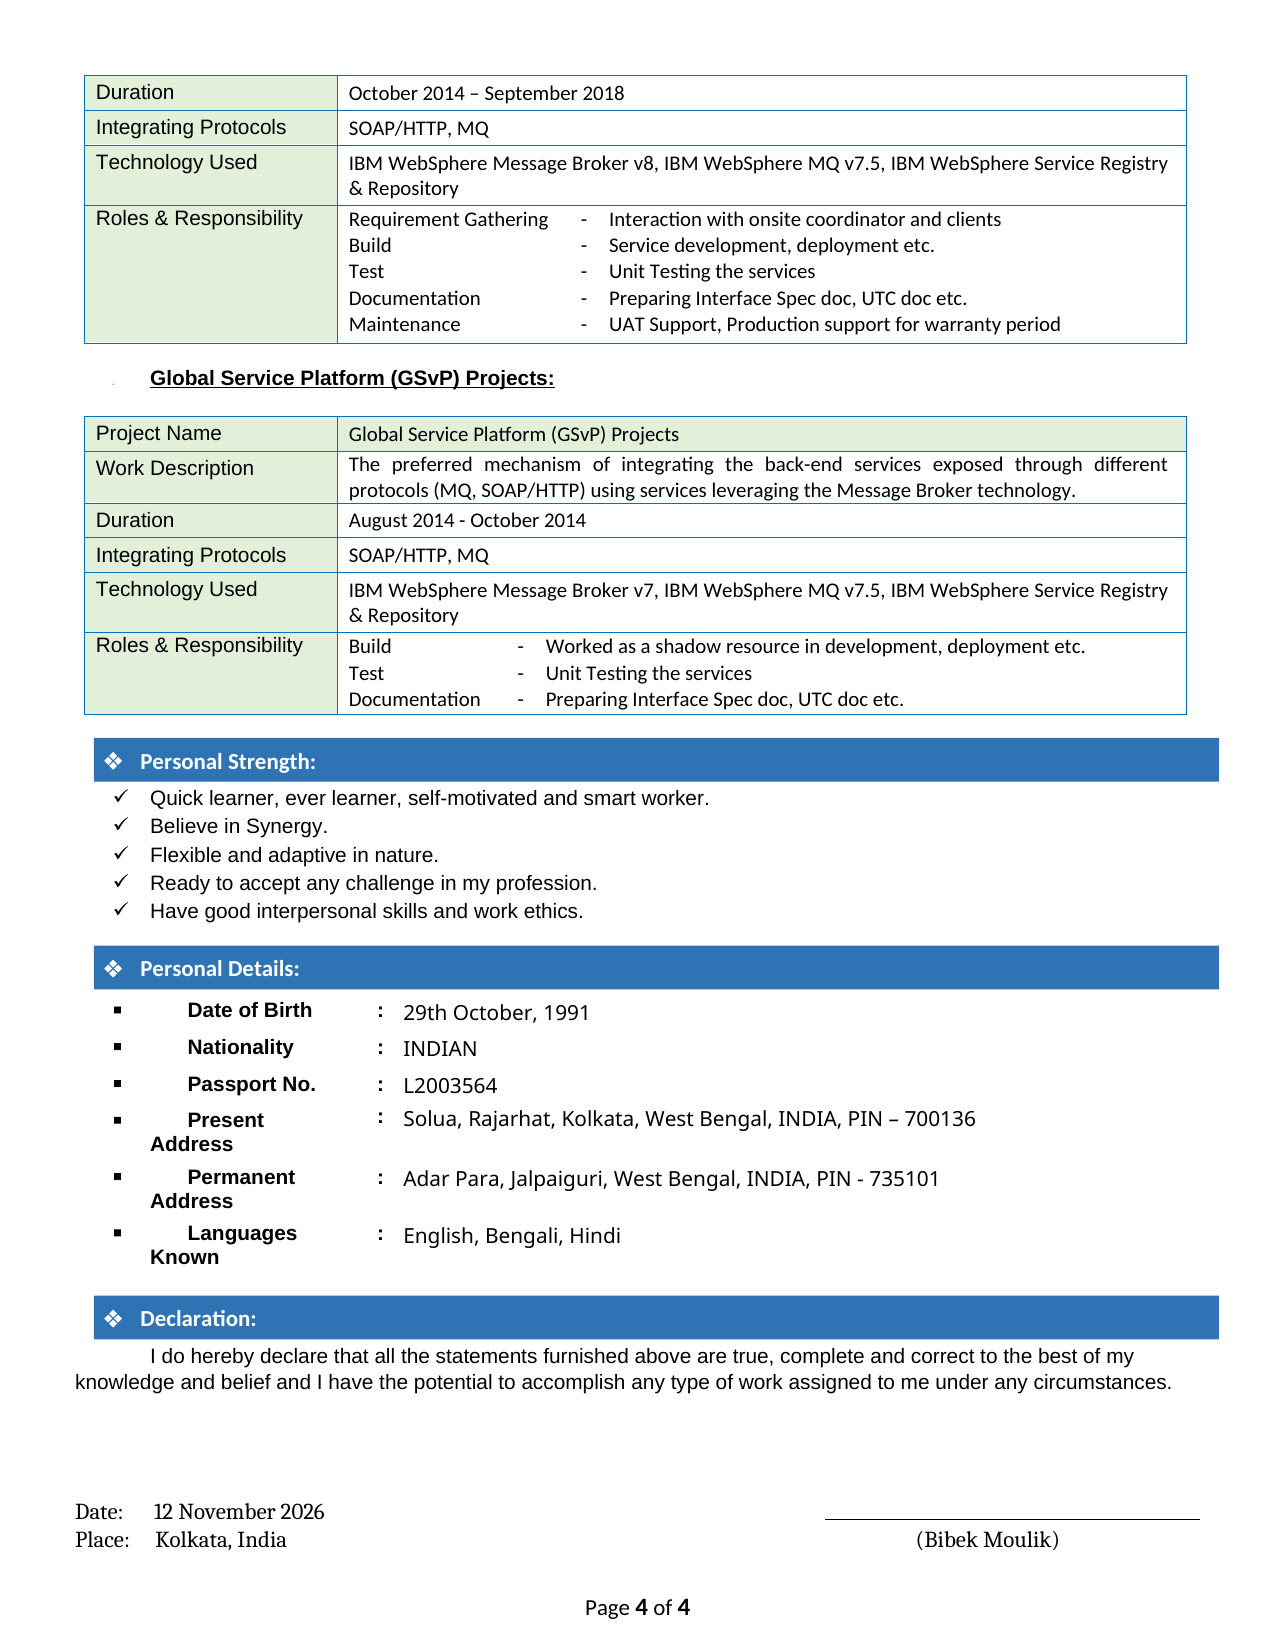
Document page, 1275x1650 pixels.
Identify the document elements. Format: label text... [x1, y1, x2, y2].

table_cell Service development, deployment etc. [598, 231, 1186, 258]
table_cell Languages Known [64, 1217, 366, 1273]
table_cell Unit Testing the services [534, 659, 1186, 685]
table_header : [366, 994, 392, 1030]
table_cell Nationality [64, 1030, 366, 1067]
table_cell Solua, Rajarhat, Kolkata, West Bengal, INDIA, PIN – 700136 [392, 1104, 1069, 1160]
table_cell Permanent Address [64, 1160, 366, 1217]
table_cell - [506, 685, 534, 714]
table_cell : [366, 1067, 392, 1104]
table_cell - [569, 258, 598, 284]
table_cell Technology Used [85, 573, 337, 632]
table_cell Technology Used [85, 146, 337, 205]
table_cell Roles & Responsibility [85, 633, 337, 714]
table_cell Interaction with onsite coordinator and clients [598, 206, 1186, 231]
list Believe in Synergy. [112, 814, 1193, 838]
table_cell INDIAN [392, 1030, 1069, 1067]
table_cell IBM WebSphere Message Broker v8, IBM WebSphere MQ v7.5, IBM WebSphere Service Registry & Repository [338, 146, 1186, 205]
table_cell SOAP/HTTP, MQ [338, 538, 1186, 572]
table_cell English, Bengali, Hindi [392, 1217, 1069, 1273]
table_header Project Name [85, 417, 337, 451]
text Place: Kolkata, India (Bibek Moulik) [75, 1527, 1200, 1553]
table_header 29th October, 1991 [392, 994, 1069, 1030]
table_cell The preferred mechanism of integrating the back-end services exposed through different protocols (MQ, SOAP/HTTP) using services leveraging the Message Broker technology. [338, 452, 1186, 502]
table_header Date of Birth [64, 994, 366, 1030]
table_cell - [506, 659, 534, 685]
table_cell Integrating Protocols [85, 111, 337, 144]
table_cell - [569, 284, 598, 311]
table_cell Work Description [85, 452, 337, 502]
table_cell Documentation [338, 284, 569, 311]
table_cell Adar Para, Jalpaiguri, West Bengal, INDIA, PIN - 735101 [392, 1160, 1069, 1217]
table_cell Passport No. [64, 1067, 366, 1104]
table_cell Documentation [338, 685, 506, 714]
table_cell Duration [85, 504, 337, 537]
table_cell - [569, 311, 598, 342]
table_cell SOAP/HTTP, MQ [338, 111, 1186, 144]
table_cell Build [338, 633, 506, 659]
table_header Global Service Platform (GSvP) Projects [338, 417, 1186, 451]
list Quick learner, ever learner, self-motivated and smart worker. [112, 786, 1193, 810]
table_cell August 2014 - October 2014 [338, 504, 1186, 537]
table_cell : [366, 1030, 392, 1067]
list Have good interpersonal skills and work ethics. [112, 899, 1193, 923]
table_cell Preparing Interface Spec doc, UTC doc etc. [598, 284, 1186, 311]
table_cell : [366, 1104, 392, 1160]
table_cell Present Address [64, 1104, 366, 1160]
table_cell L2003564 [392, 1067, 1069, 1104]
list Global Service Platform (GSvP) Projects: [112, 366, 1193, 412]
list Flexible and adaptive in nature. [112, 842, 1193, 866]
table_cell Test [338, 258, 569, 284]
table_cell Roles & Responsibility [85, 206, 337, 342]
table_cell : [366, 1160, 392, 1217]
table_cell : [366, 1217, 392, 1273]
text I do hereby declare that all the statements furnished above are true, complete and correct to the best of my knowledge and belief and I have the potential to accomplish any type of work assigned to me under any circumstances. [75, 1344, 1200, 1393]
table_cell Maintenance [338, 311, 569, 342]
table_cell - [569, 206, 598, 231]
table_cell - [506, 633, 534, 659]
table_cell - [569, 231, 598, 258]
table_cell Requirement Gathering [338, 206, 569, 231]
table_cell UAT Support, Production support for warranty period [598, 311, 1186, 342]
table_cell IBM WebSphere Message Broker v7, IBM WebSphere MQ v7.5, IBM WebSphere Service Registry & Repository [338, 573, 1186, 632]
table_cell October 2014 – September 2018 [338, 76, 1186, 110]
table_cell Unit Testing the services [598, 258, 1186, 284]
list Ready to accept any challenge in my profession. [112, 871, 1193, 895]
table_cell Preparing Interface Spec doc, UTC doc etc. [534, 685, 1186, 714]
table_cell Worked as a shadow resource in development, deployment etc. [534, 633, 1186, 659]
table_cell Test [338, 659, 506, 685]
text Date: 31 October 2023 [75, 1499, 1200, 1525]
table_cell Integrating Protocols [85, 538, 337, 572]
table_cell Duration [85, 76, 337, 110]
table_cell Build [338, 231, 569, 258]
